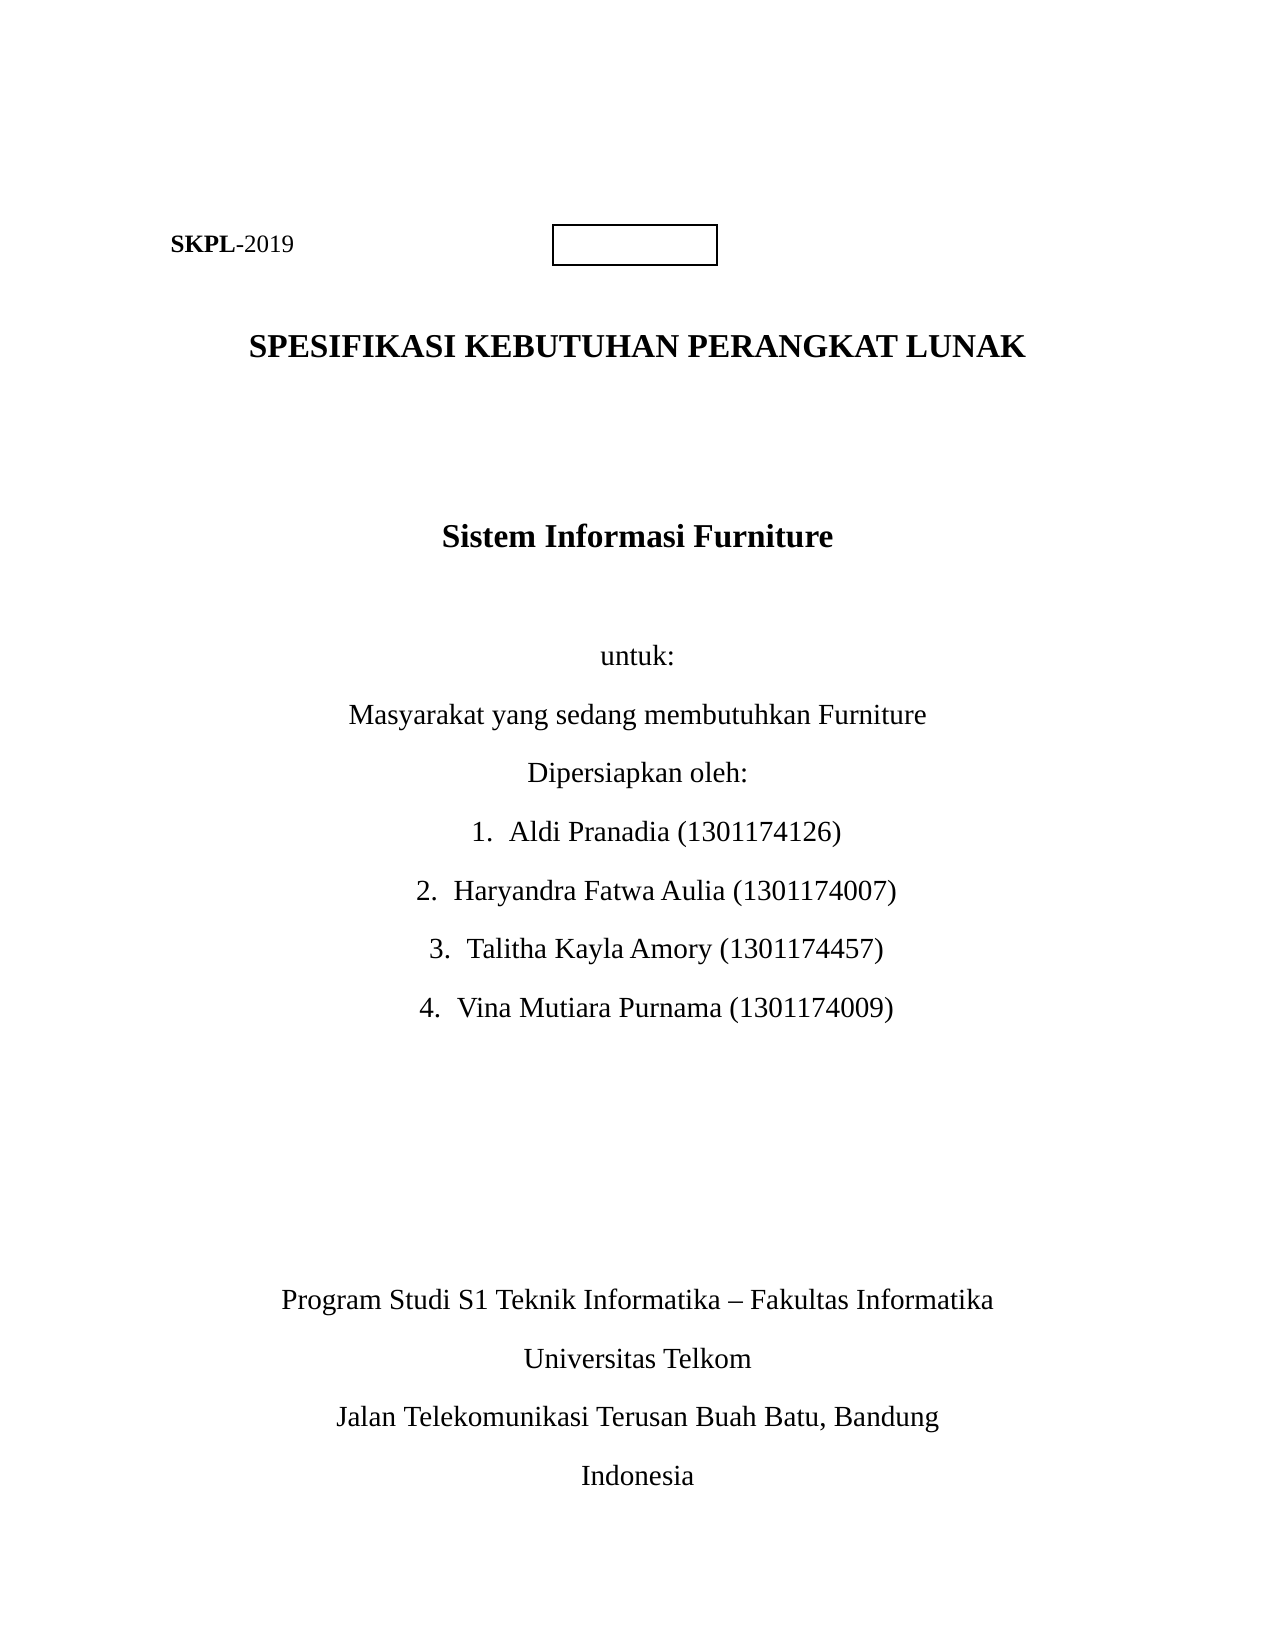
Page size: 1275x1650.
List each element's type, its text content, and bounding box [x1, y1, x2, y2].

title Sistem Informasi Furniture [150, 517, 1125, 555]
title Vina Mutiara Purnama (1301174009) [187, 990, 1125, 1023]
title Program Studi S1 Teknik Informatika – Fakultas Informatika [150, 1282, 1125, 1316]
title Aldi Pranadia (1301174126) [187, 814, 1125, 848]
title Haryandra Fatwa Aulia (1301174007) [187, 873, 1125, 906]
title Dipersiapkan oleh: [150, 756, 1125, 789]
title SPESIFIKASI KEBUTUHAN PERANGKAT LUNAK [150, 327, 1125, 365]
title Indonesia [150, 1458, 1125, 1492]
title Masyarakat yang sedang membutuhkan Furniture [150, 697, 1125, 731]
title Universitas Telkom [150, 1341, 1125, 1374]
title Talitha Kayla Amory (1301174457) [187, 931, 1125, 965]
title Jalan Telekomunikasi Terusan Buah Batu, Bandung [150, 1399, 1125, 1433]
title untuk: [150, 638, 1125, 672]
